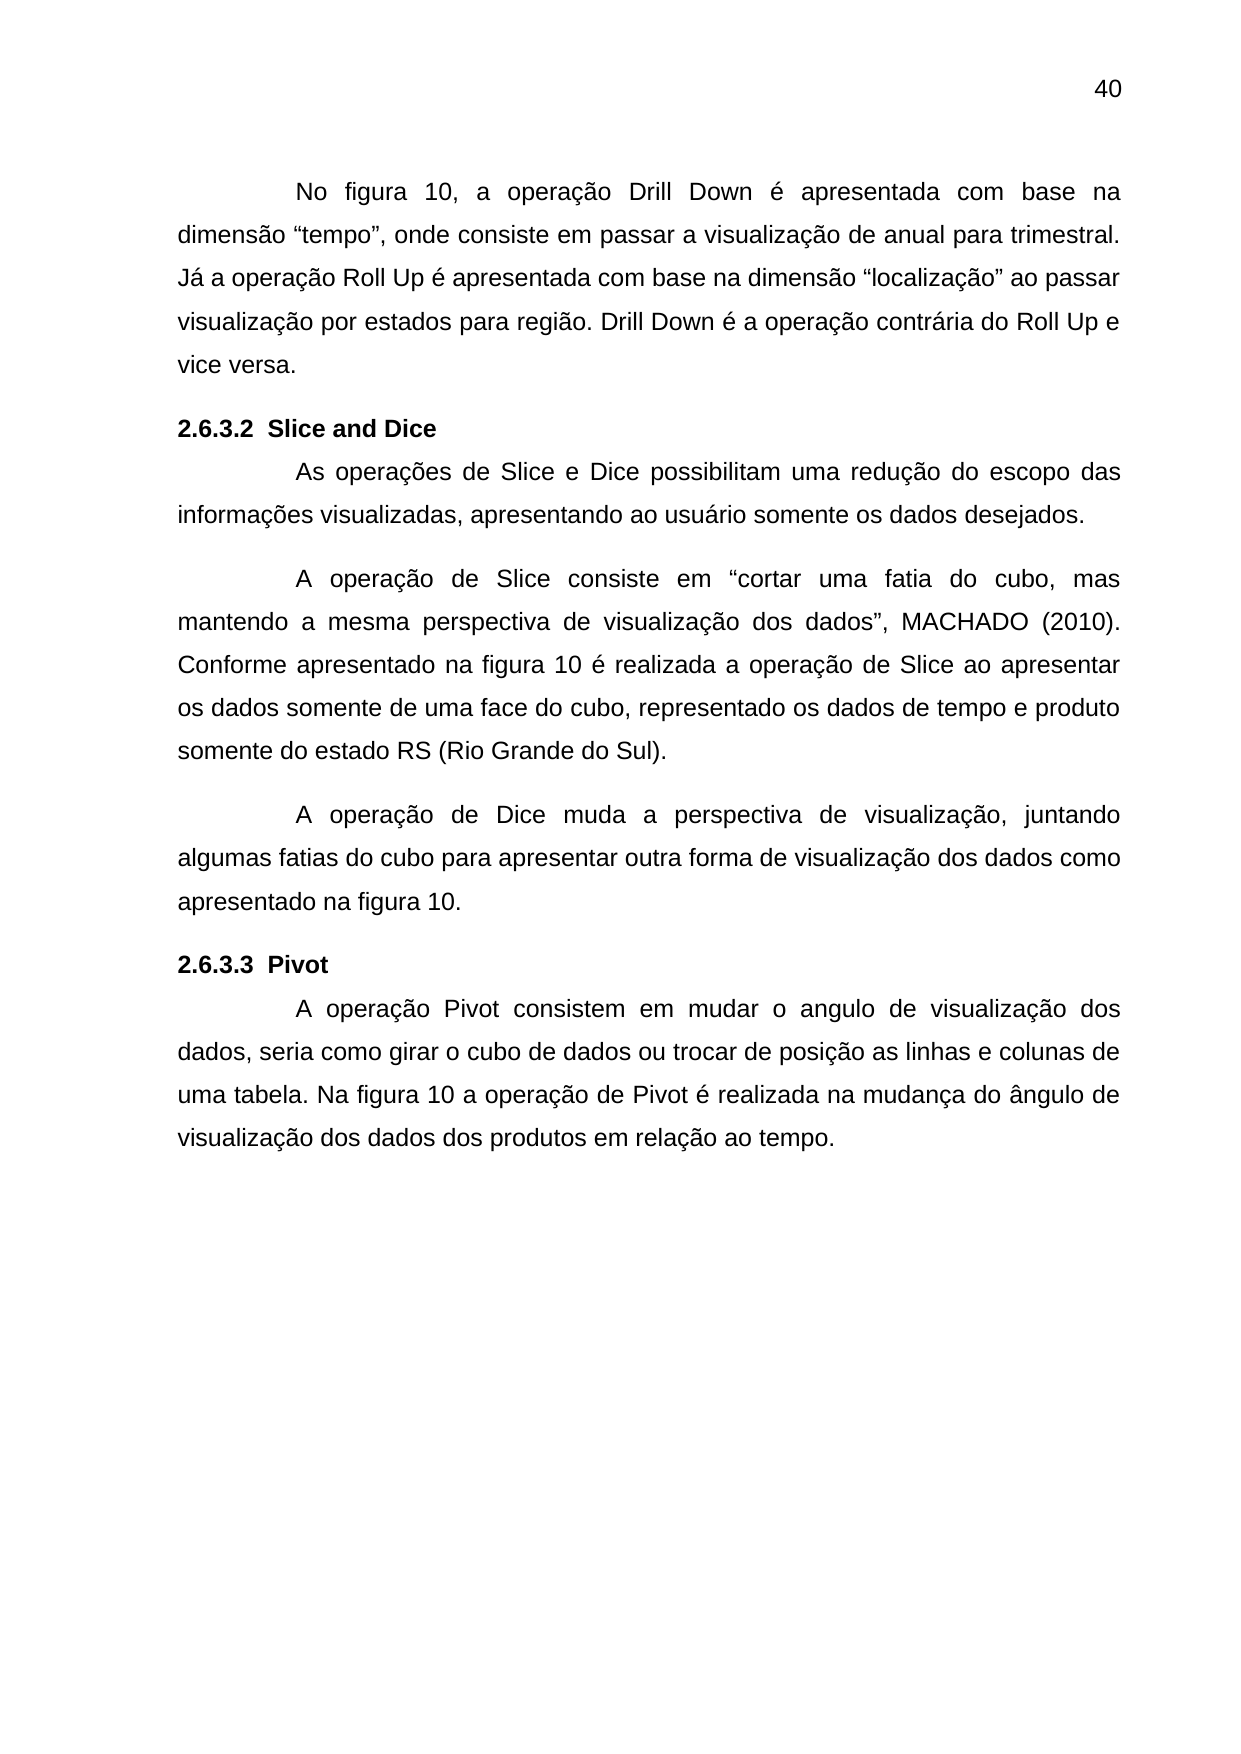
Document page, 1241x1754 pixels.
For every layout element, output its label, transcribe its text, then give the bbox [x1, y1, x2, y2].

subtitle Slice and Dice [177, 414, 1122, 442]
subtitle Pivot [177, 951, 1122, 979]
text A operação Pivot consistem em mudar o angulo de visualização dos dados, seria como girar o cubo de dados ou trocar de posição as linhas e colunas de uma tabela. Na figura 10 a operação de Pivot é realizada na mudança do ângulo de visualização dos dados dos produtos em relação ao tempo. [177, 994, 1122, 1152]
text No figura 10, a operação Drill Down é apresentada com base na dimensão “tempo”, onde consiste em passar a visualização de anual para trimestral. Já a operação Roll Up é apresentada com base na dimensão “localização” ao passar visualização por estados para região. Drill Down é a operação contrária do Roll Up e vice versa. [177, 177, 1122, 378]
text A operação de Dice muda a perspectiva de visualização, juntando algumas fatias do cubo para apresentar outra forma de visualização dos dados como apresentado na figura 10. [177, 800, 1122, 915]
text As operações de Slice e Dice possibilitam uma redução do escopo das informações visualizadas, apresentando ao usuário somente os dados desejados. [177, 457, 1122, 529]
text A operação de Slice consiste em “cortar uma fatia do cubo, mas mantendo a mesma perspectiva de visualização dos dados”, MACHADO (2010). Conforme apresentado na figura 10 é realizada a operação de Slice ao apresentar os dados somente de uma face do cubo, representado os dados de tempo e produto somente do estado RS (Rio Grande do Sul). [177, 564, 1122, 765]
